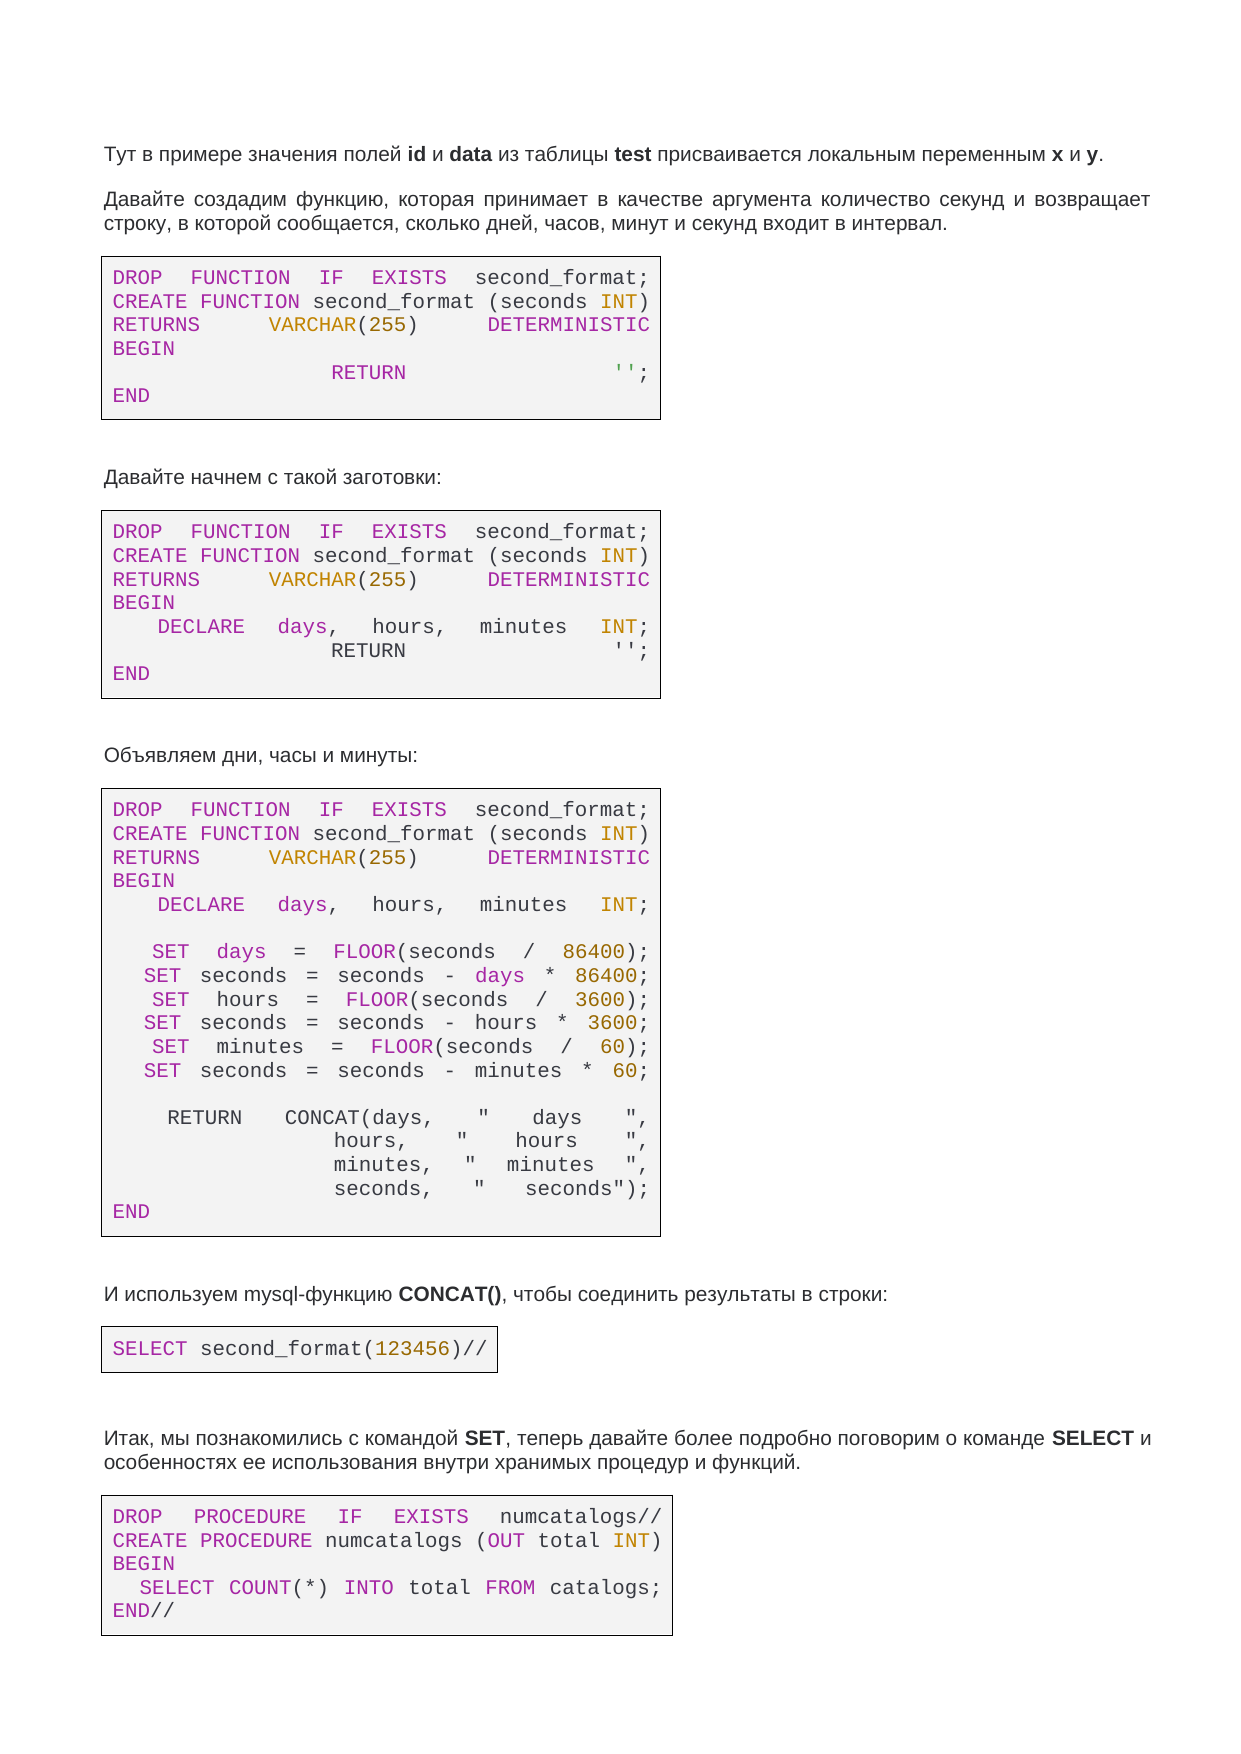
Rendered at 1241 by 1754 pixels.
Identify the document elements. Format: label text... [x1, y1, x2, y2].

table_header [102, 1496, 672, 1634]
text Давайте начнем с такой заготовки: [103, 441, 1152, 489]
text Давайте создадим функцию, которая принимает в качестве аргумента количество секунд и возвращает строку, в которой сообщается, сколько дней, часов, минут и секунд входит в интервал. [103, 187, 1152, 235]
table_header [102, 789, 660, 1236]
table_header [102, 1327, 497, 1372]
text Объявляем дни, часы и минуты: [103, 719, 1152, 767]
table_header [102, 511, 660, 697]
text Тут в примере значения полей id и data из таблицы test присваивается локальным переменным x и y. [103, 118, 1152, 166]
text И используем mysql-функцию CONCAT(), чтобы соединить результаты в строки: [103, 1257, 1152, 1305]
text Итак, мы познакомились с командой SET, теперь давайте более подробно поговорим о команде SELECT и особенностях ее использования внутри хранимых процедур и функций. [103, 1426, 1152, 1474]
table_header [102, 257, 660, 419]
